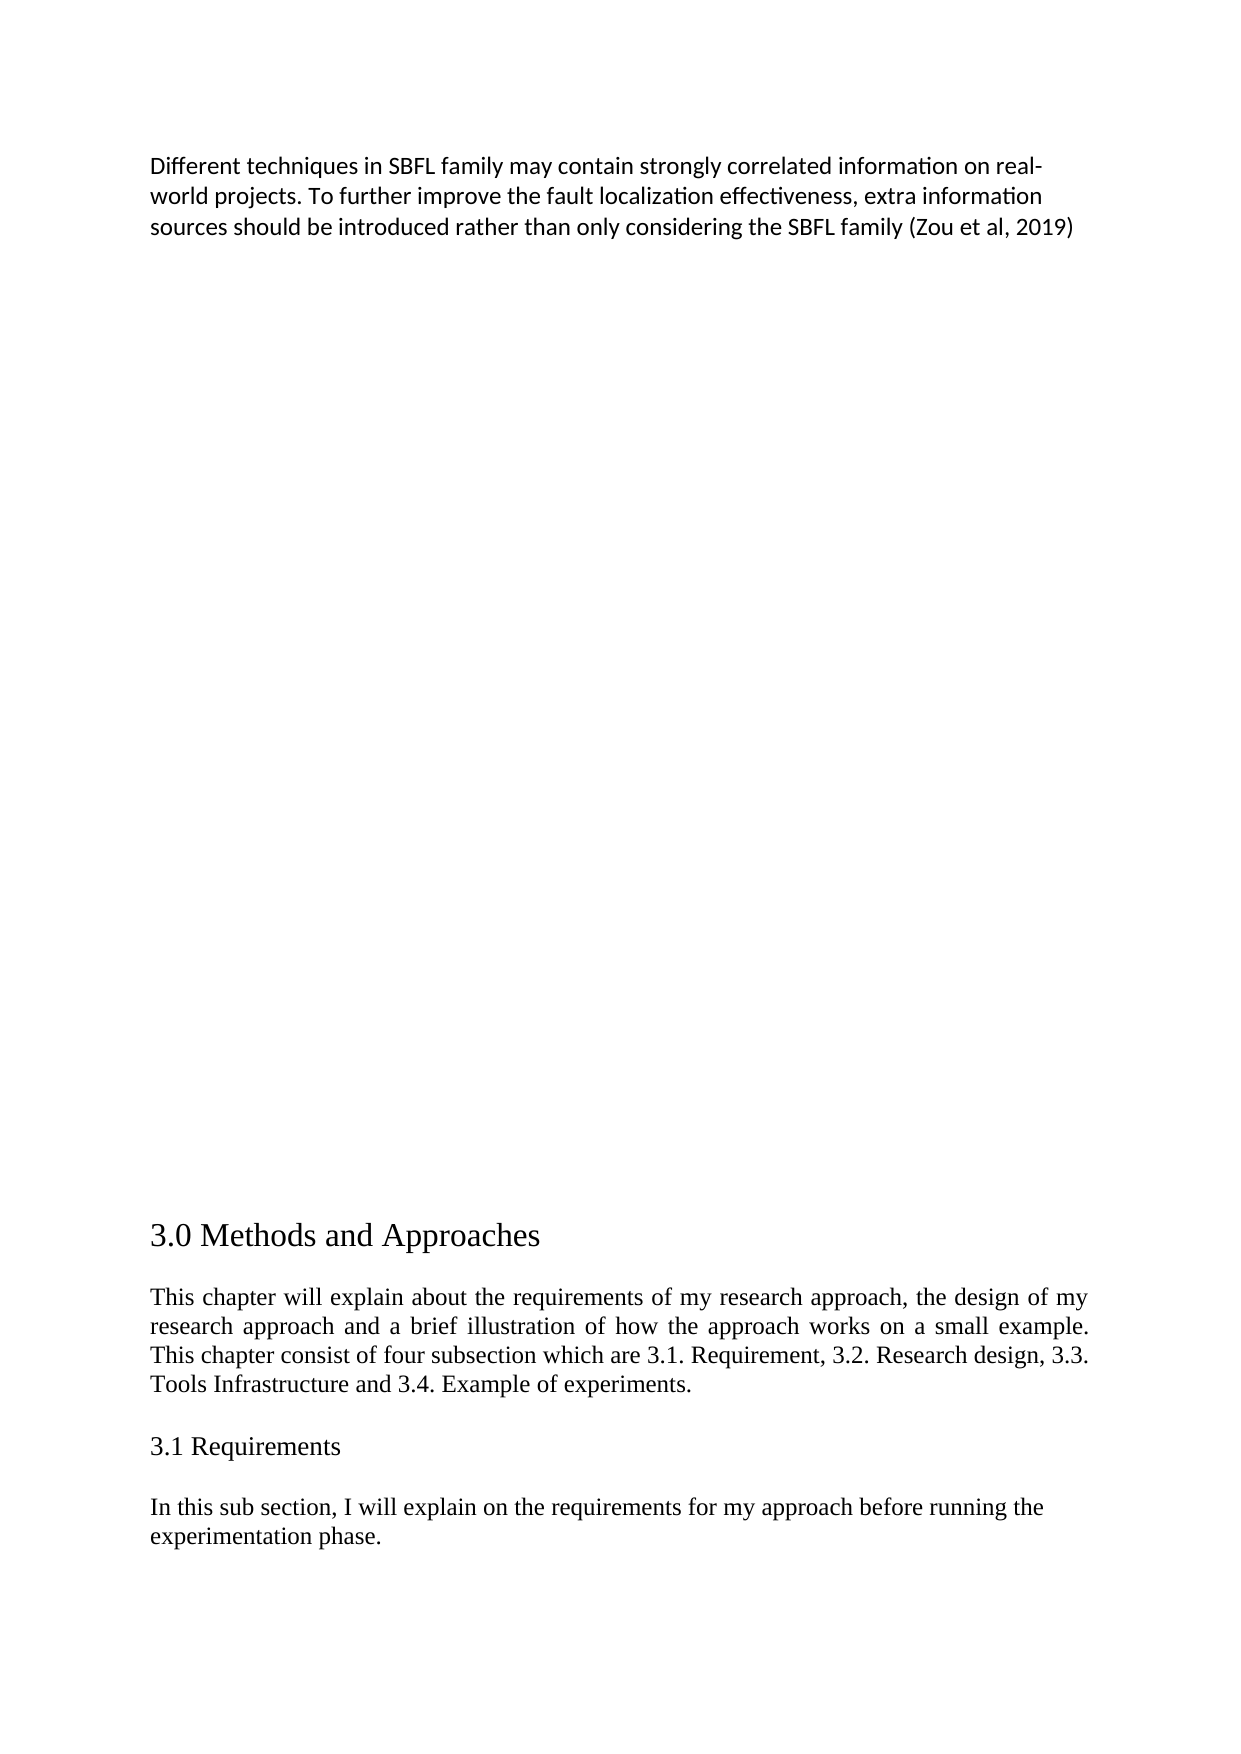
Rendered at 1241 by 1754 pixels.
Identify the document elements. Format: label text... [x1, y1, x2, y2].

subtitle 3.1 Requirements [150, 1430, 1090, 1461]
text In this sub section, I will explain on the requirements for my approach before running the experimentation phase. [150, 1492, 1090, 1549]
text This chapter will explain about the requirements of my research approach, the design of my research approach and a brief illustration of how the approach works on a small example. This chapter consist of four subsection which are 3.1. Requirement, 3.2. Research design, 3.3. Tools Infrastructure and 3.4. Example of experiments. [150, 1282, 1090, 1397]
subtitle 3.0 Methods and Approaches [150, 1215, 1090, 1254]
text Different techniques in SBFL family may contain strongly correlated information on real-world projects. To further improve the fault localization effectiveness, extra information sources should be introduced rather than only considering the SBFL family (Zou et al, 2019) [150, 150, 1090, 242]
